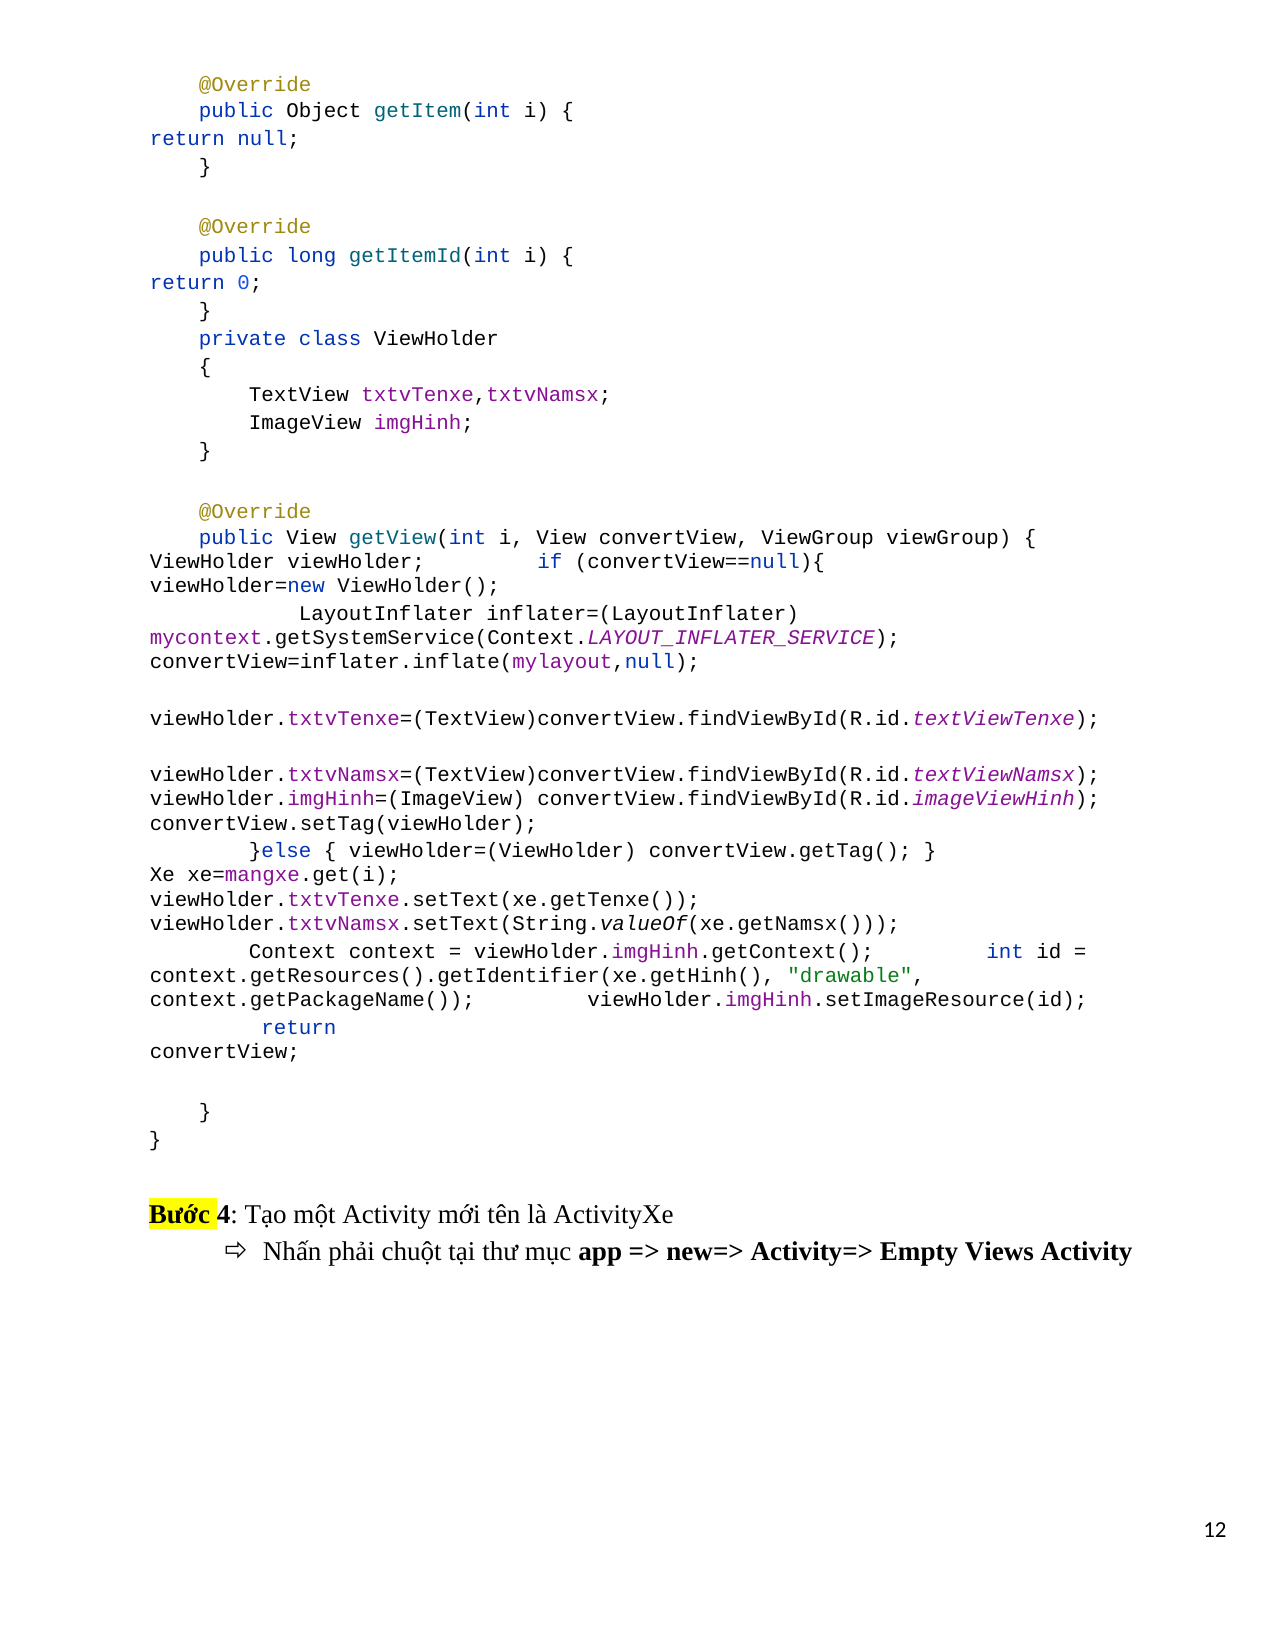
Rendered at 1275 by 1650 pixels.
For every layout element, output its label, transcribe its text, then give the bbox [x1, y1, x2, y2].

text viewHolder.txtvTenxe=(TextView)convertView.findViewById(R.id.textViewTenxe); [148, 679, 1238, 731]
text @Override [148, 74, 1270, 98]
text } [148, 301, 1214, 324]
text LayoutInflater inflater=(LayoutInflater) mycontext.getSystemService(Context.LAYOUT_INFLATER_SERVICE); convertView=inflater.inflate(mylayout,null); [148, 603, 1238, 675]
text Bước 4: Tạo một Activity mới tên là ActivityXe [217, 1198, 1228, 1229]
text public Object getItem(int i) { return null; [148, 100, 625, 151]
text public View getView(int i, View convertView, ViewGroup viewGroup) { ViewHolder viewHolder; if (convertView==null){ viewHolder=new ViewHolder(); [148, 527, 1038, 599]
text viewHolder.txtvNamsx=(TextView)convertView.findViewById(R.id.textViewNamsx); viewHolder.imgHinh=(ImageView) convertView.findViewById(R.id.imageViewHinh); convertView.setTag(viewHolder); [148, 735, 1113, 836]
text return convertView; [148, 1017, 488, 1065]
text private class ViewHolder [148, 328, 625, 352]
text Context context = viewHolder.imgHinh.getContext(); int id = context.getResources().getIdentifier(xe.getHinh(), "drawable", context.getPackageName()); viewHolder.imgHinh.setImageResource(id); [148, 941, 1138, 1013]
text public long getItemId(int i) { return 0; [148, 244, 625, 296]
text } [148, 1101, 1214, 1125]
text @Override [148, 216, 1270, 240]
text } [148, 1129, 1214, 1153]
text ImageView imgHinh; [148, 412, 1238, 436]
text }else { viewHolder=(ViewHolder) convertView.getTag(); } Xe xe=mangxe.get(i); viewHolder.txtvTenxe.setText(xe.getTenxe()); viewHolder.txtvNamsx.setText(String.valueOf(xe.getNamsx())); [148, 840, 1000, 937]
text { [148, 356, 1214, 380]
text } [148, 440, 1214, 464]
text TextView txtvTenxe,txtvNamsx; [148, 384, 638, 408]
text @Override [148, 501, 1270, 524]
list Nhấn phải chuột tại thư mục app => new=> Activity=> Empty Views Activity [223, 1235, 1238, 1266]
text } [148, 156, 1214, 179]
